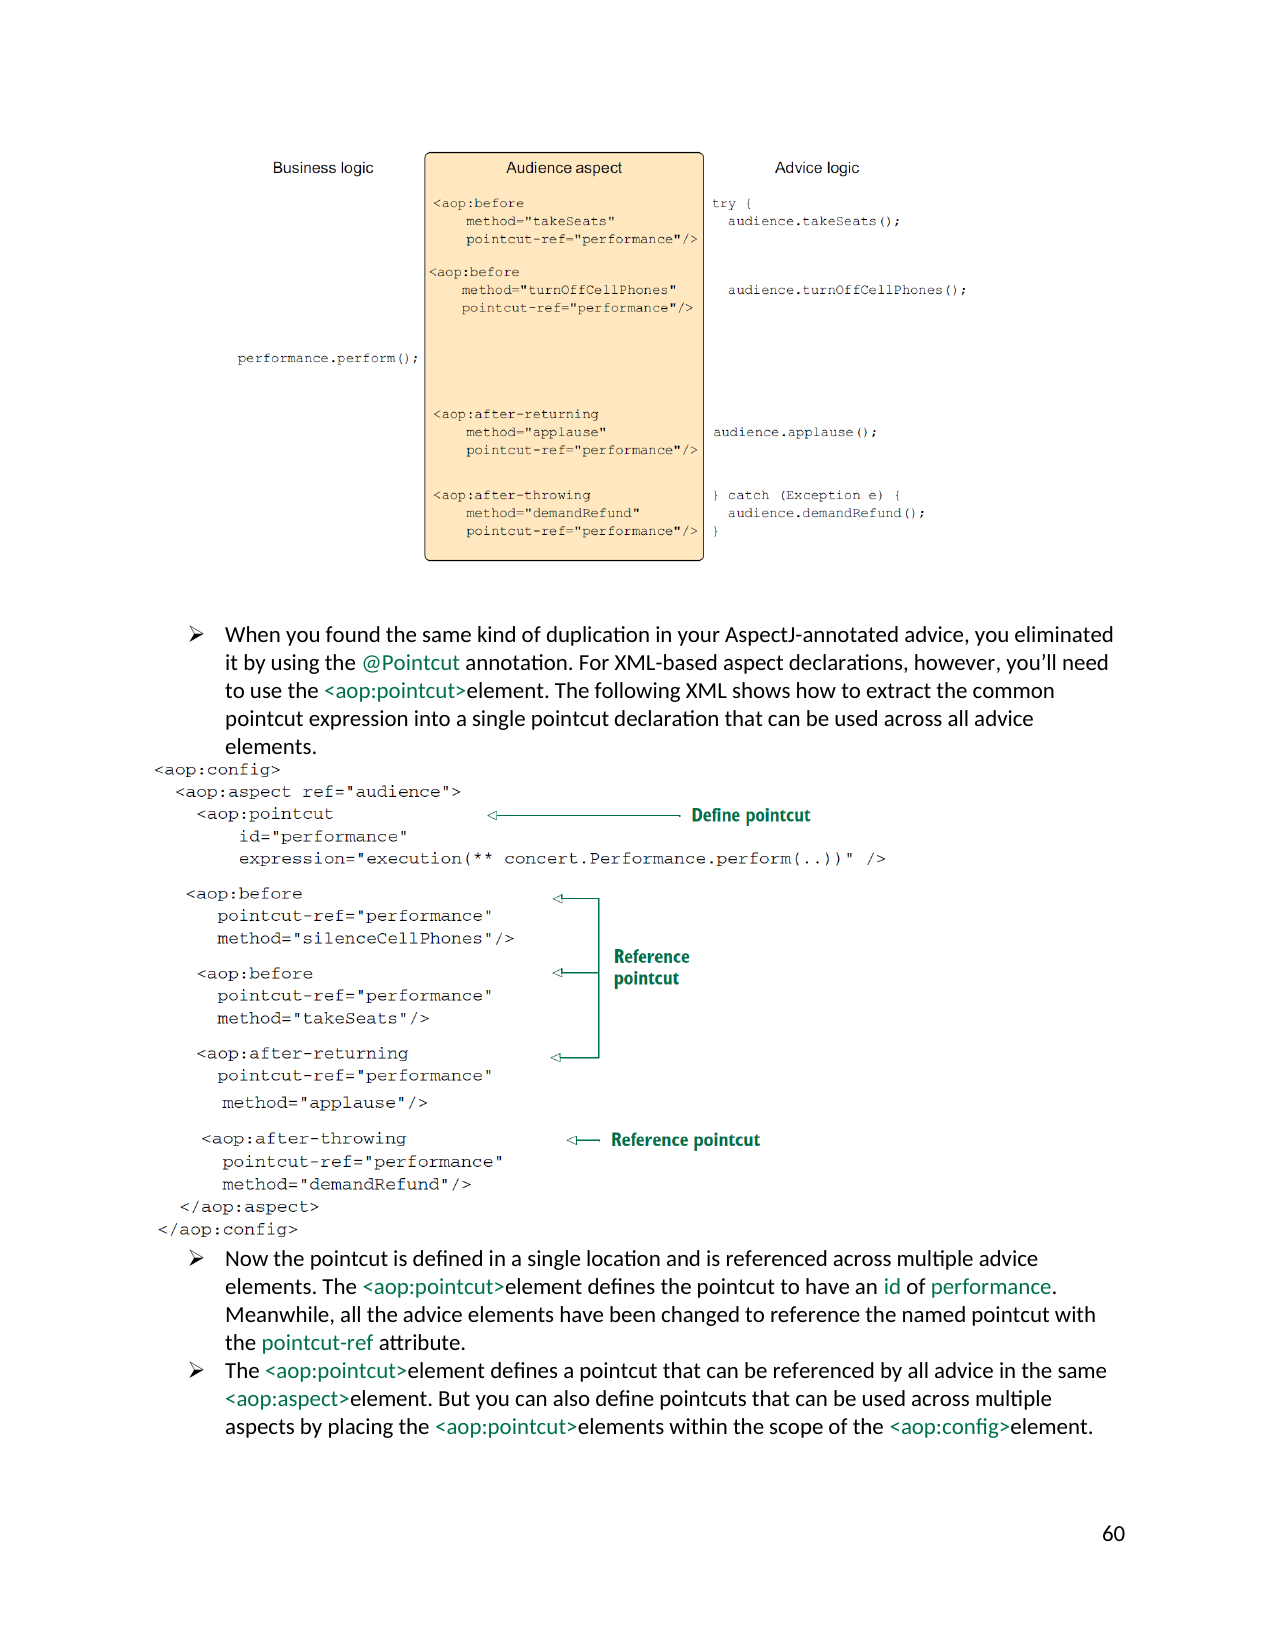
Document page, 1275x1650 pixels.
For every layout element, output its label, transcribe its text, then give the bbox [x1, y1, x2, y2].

picture [150, 760, 889, 1244]
list Now the pointcut is defined in a single location and is referenced across multiple advice elements. The <aop:pointcut>element defines the pointcut to have an id of performance. Meanwhile, all the advice elements have been changed to reference the named pointcut with the pointcut-ref attribute. [187, 1244, 1125, 1356]
list The <aop:pointcut>element defines a pointcut that can be referenced by all advice in the same <aop:aspect>element. But you can also define pointcuts that can be used across multiple aspects by placing the <aop:pointcut>elements within the scope of the <aop:config>element. [187, 1356, 1125, 1440]
picture [225, 150, 975, 564]
list When you found the same kind of duplication in your AspectJ-annotated advice, you eliminated it by using the @Pointcut annotation. For XML-based aspect declarations, however, you’ll need to use the <aop:pointcut>element. The following XML shows how to extract the common pointcut expression into a single pointcut declaration that can be used across all advice elements. [187, 620, 1125, 760]
